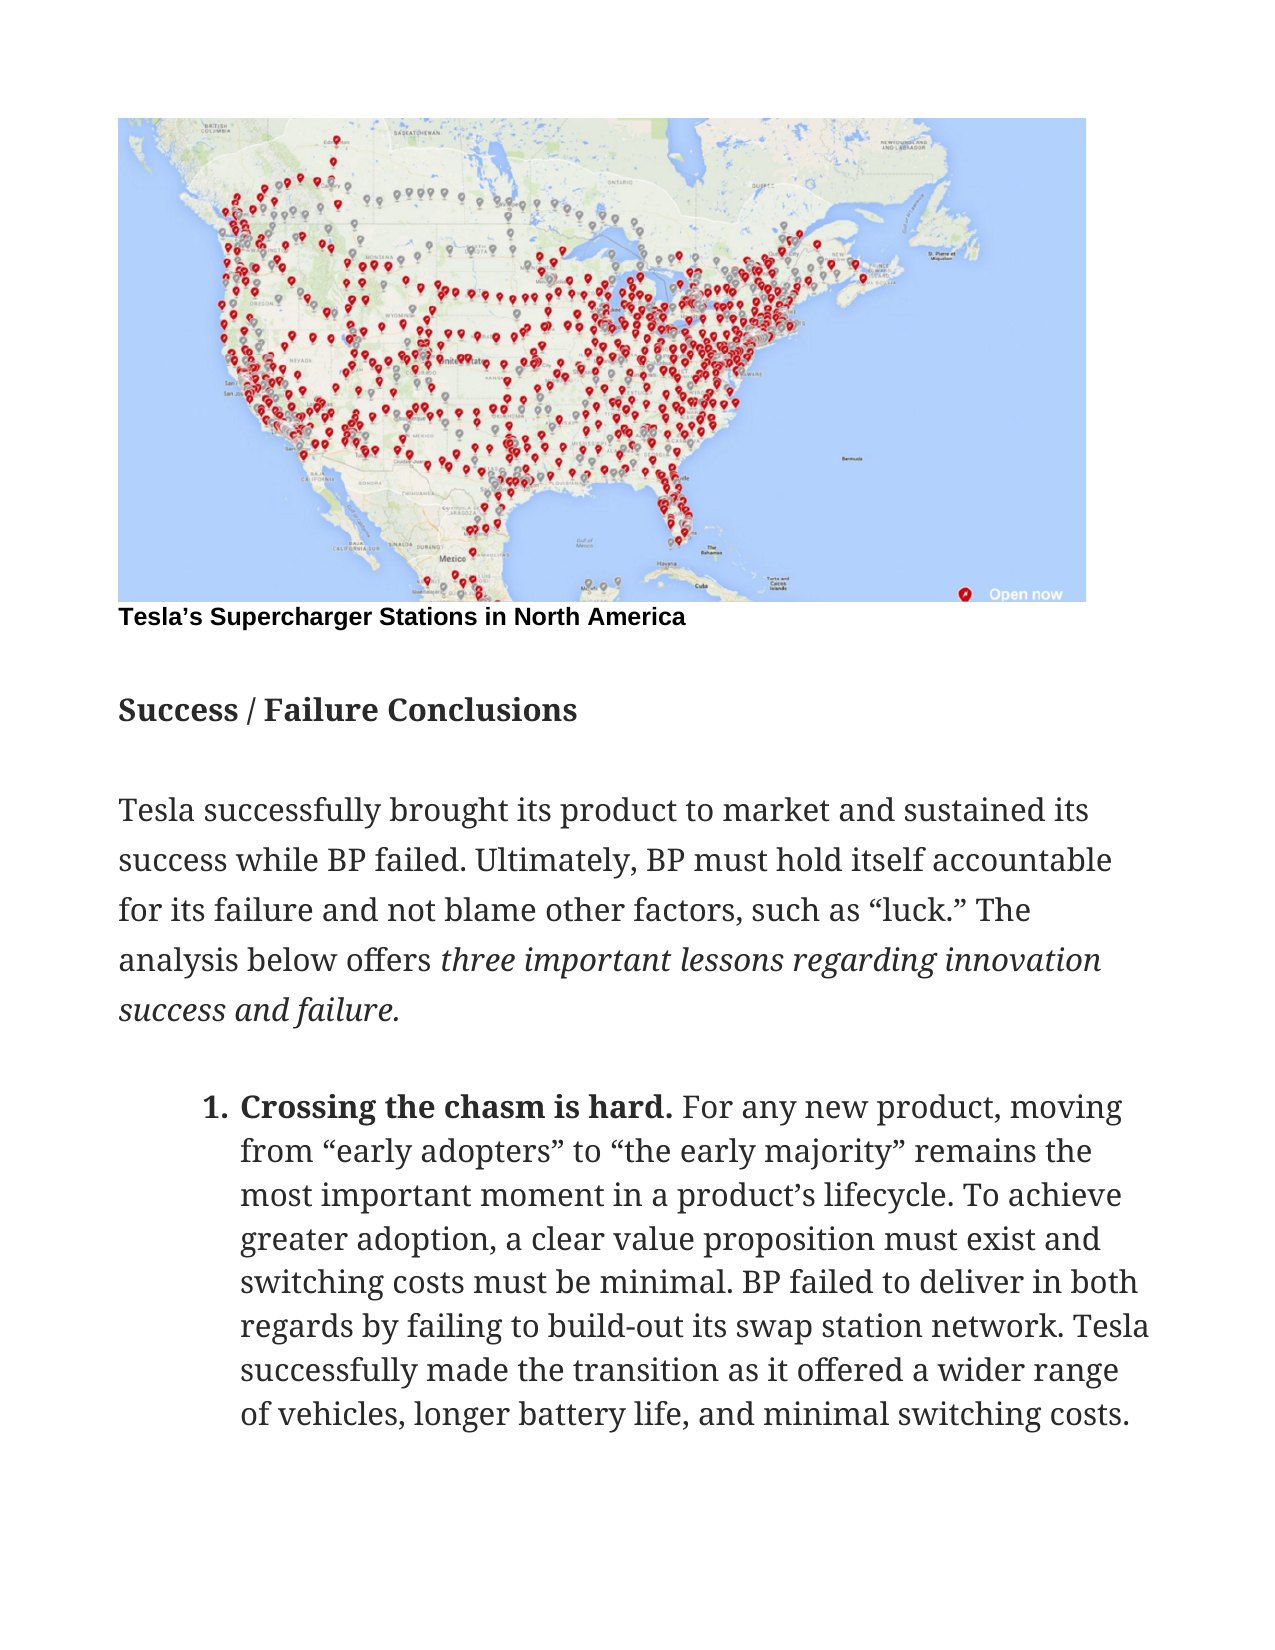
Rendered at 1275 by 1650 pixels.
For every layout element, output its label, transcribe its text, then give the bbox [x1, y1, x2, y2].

text Tesla successfully brought its product to market and sustained its success while BP failed. Ultimately, BP must hold itself accountable for its failure and not blame other factors, such as “luck.” The analysis below offers three important lessons regarding innovation success and failure. [118, 781, 1157, 1031]
list Crossing the chasm is hard. For any new product, moving from “early adopters” to “the early majority” remains the most important moment in a product’s lifecycle. To achieve greater adoption, a clear value proposition must exist and switching costs must be minimal. BP failed to deliver in both regards by failing to build-out its swap station network. Tesla successfully made the transition as it offered a wider range of vehicles, longer battery life, and minimal switching costs. [202, 1084, 1157, 1434]
text Success / Failure Conclusions [118, 681, 1157, 731]
text Tesla’s Supercharger Stations in North America [118, 602, 1157, 631]
picture [118, 118, 1087, 602]
